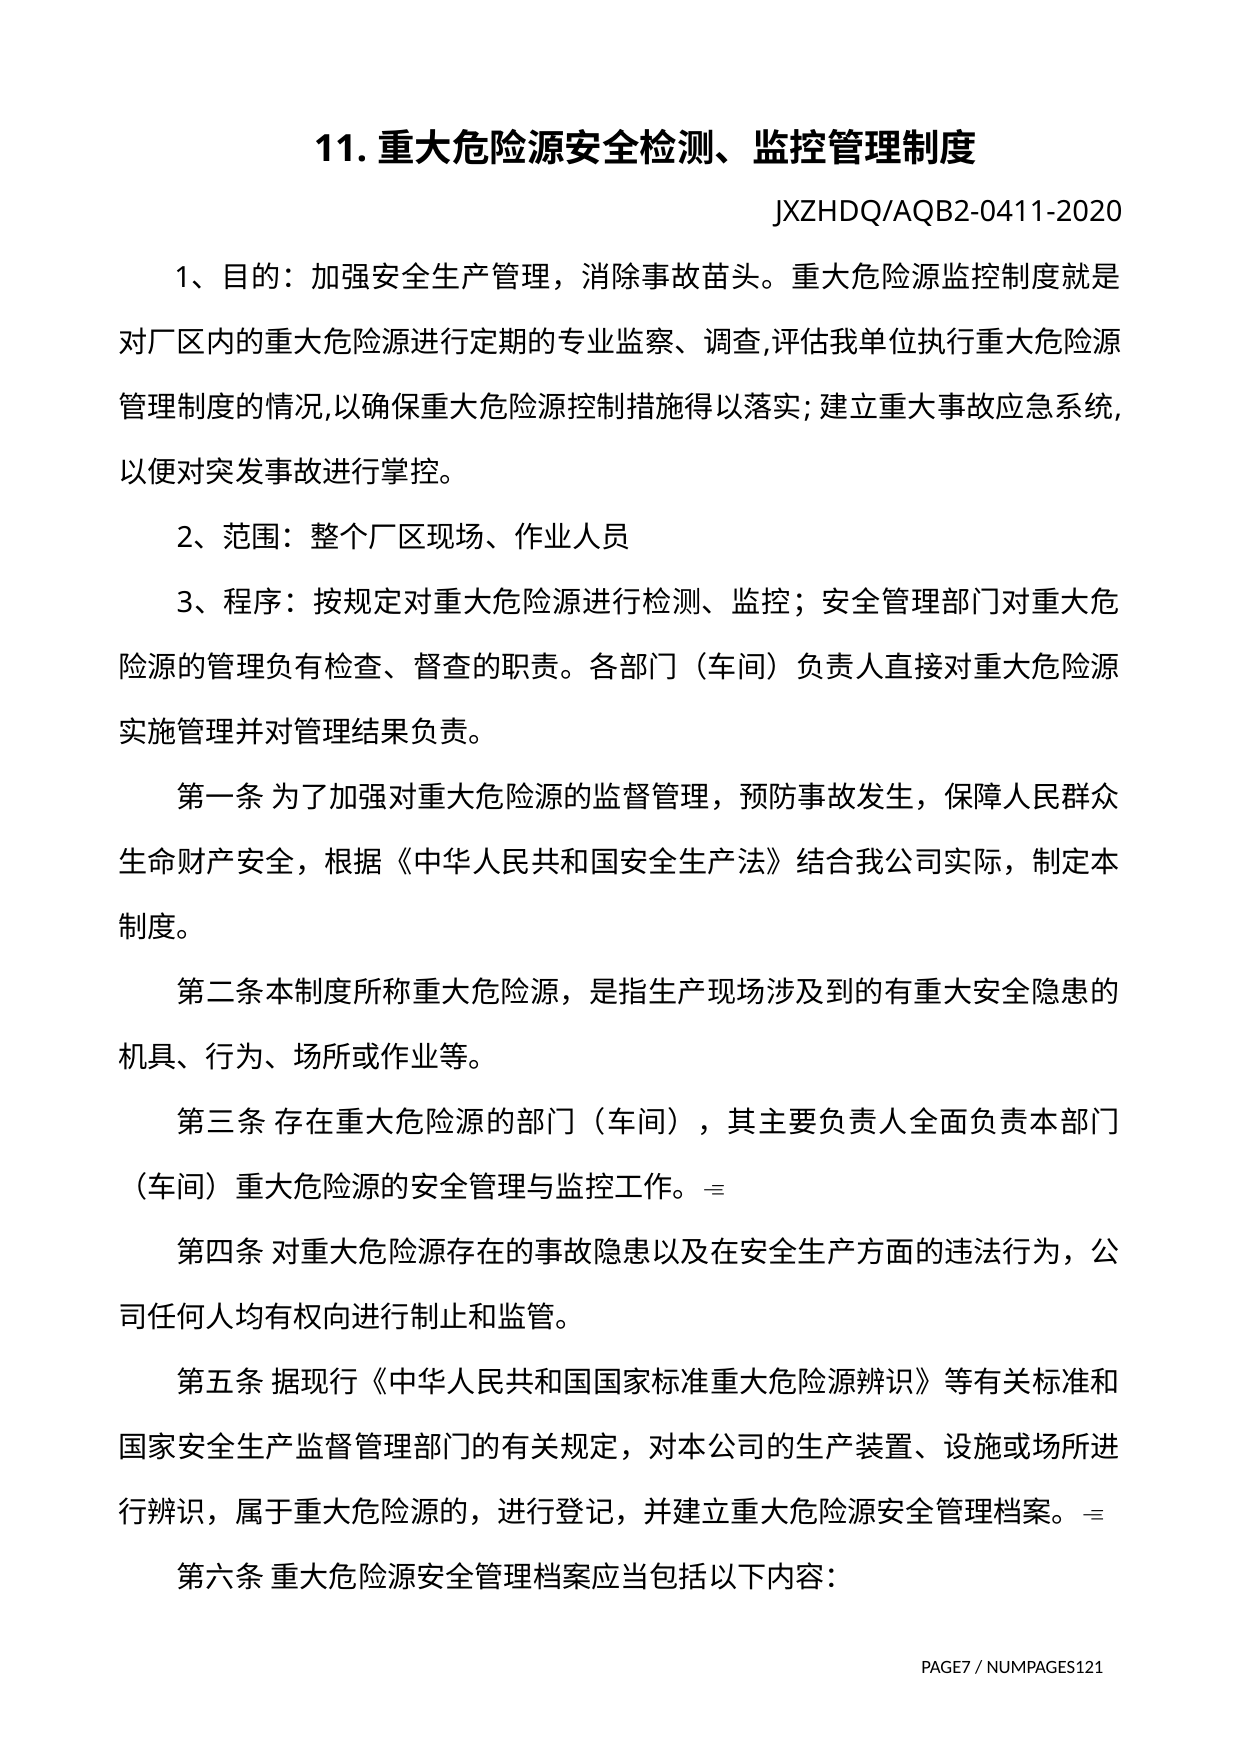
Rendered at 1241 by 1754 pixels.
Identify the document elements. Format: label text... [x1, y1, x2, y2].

text 第三条 存在重大危险源的部门（车间），其主要负责人全面负责本部门（车间）重大危险源的安全管理与监控工作。 [118, 1087, 1122, 1217]
list 重大危险源安全检测、监控管理制度 [118, 112, 1122, 177]
text 第六条 重大危险源安全管理档案应当包括以下内容： [118, 1542, 1122, 1607]
text 第一条 为了加强对重大危险源的监督管理，预防事故发生，保障人民群众生命财产安全，根据《中华人民共和国安全生产法》结合我公司实际，制定本制度。 [118, 762, 1122, 957]
text JXZHDQ/AQB2-0411-2020 [118, 177, 1122, 242]
text 3、程序：按规定对重大危险源进行检测、监控；安全管理部门对重大危险源的管理负有检查、督查的职责。各部门（车间）负责人直接对重大危险源实施管理并对管理结果负责。 [118, 567, 1122, 762]
text 第四条 对重大危险源存在的事故隐患以及在安全生产方面的违法行为，公司任何人均有权向进行制止和监管。 [118, 1217, 1122, 1347]
text 1、目的：加强安全生产管理，消除事故苗头。重大危险源监控制度就是对厂区内的重大危险源进行定期的专业监察、调查,评估我单位执行重大危险源管理制度的情况,以确保重大危险源控制措施得以落实; 建立重大事故应急系统,以便对突发事故进行掌控。 [118, 242, 1122, 502]
text 2、范围：整个厂区现场、作业人员 [118, 502, 1122, 567]
text 第五条 据现行《中华人民共和国国家标准重大危险源辨识》等有关标准和国家安全生产监督管理部门的有关规定，对本公司的生产装置、设施或场所进行辨识，属于重大危险源的，进行登记，并建立重大危险源安全管理档案。 [118, 1347, 1122, 1542]
text 第二条本制度所称重大危险源，是指生产现场涉及到的有重大安全隐患的机具、行为、场所或作业等。 [118, 957, 1122, 1087]
